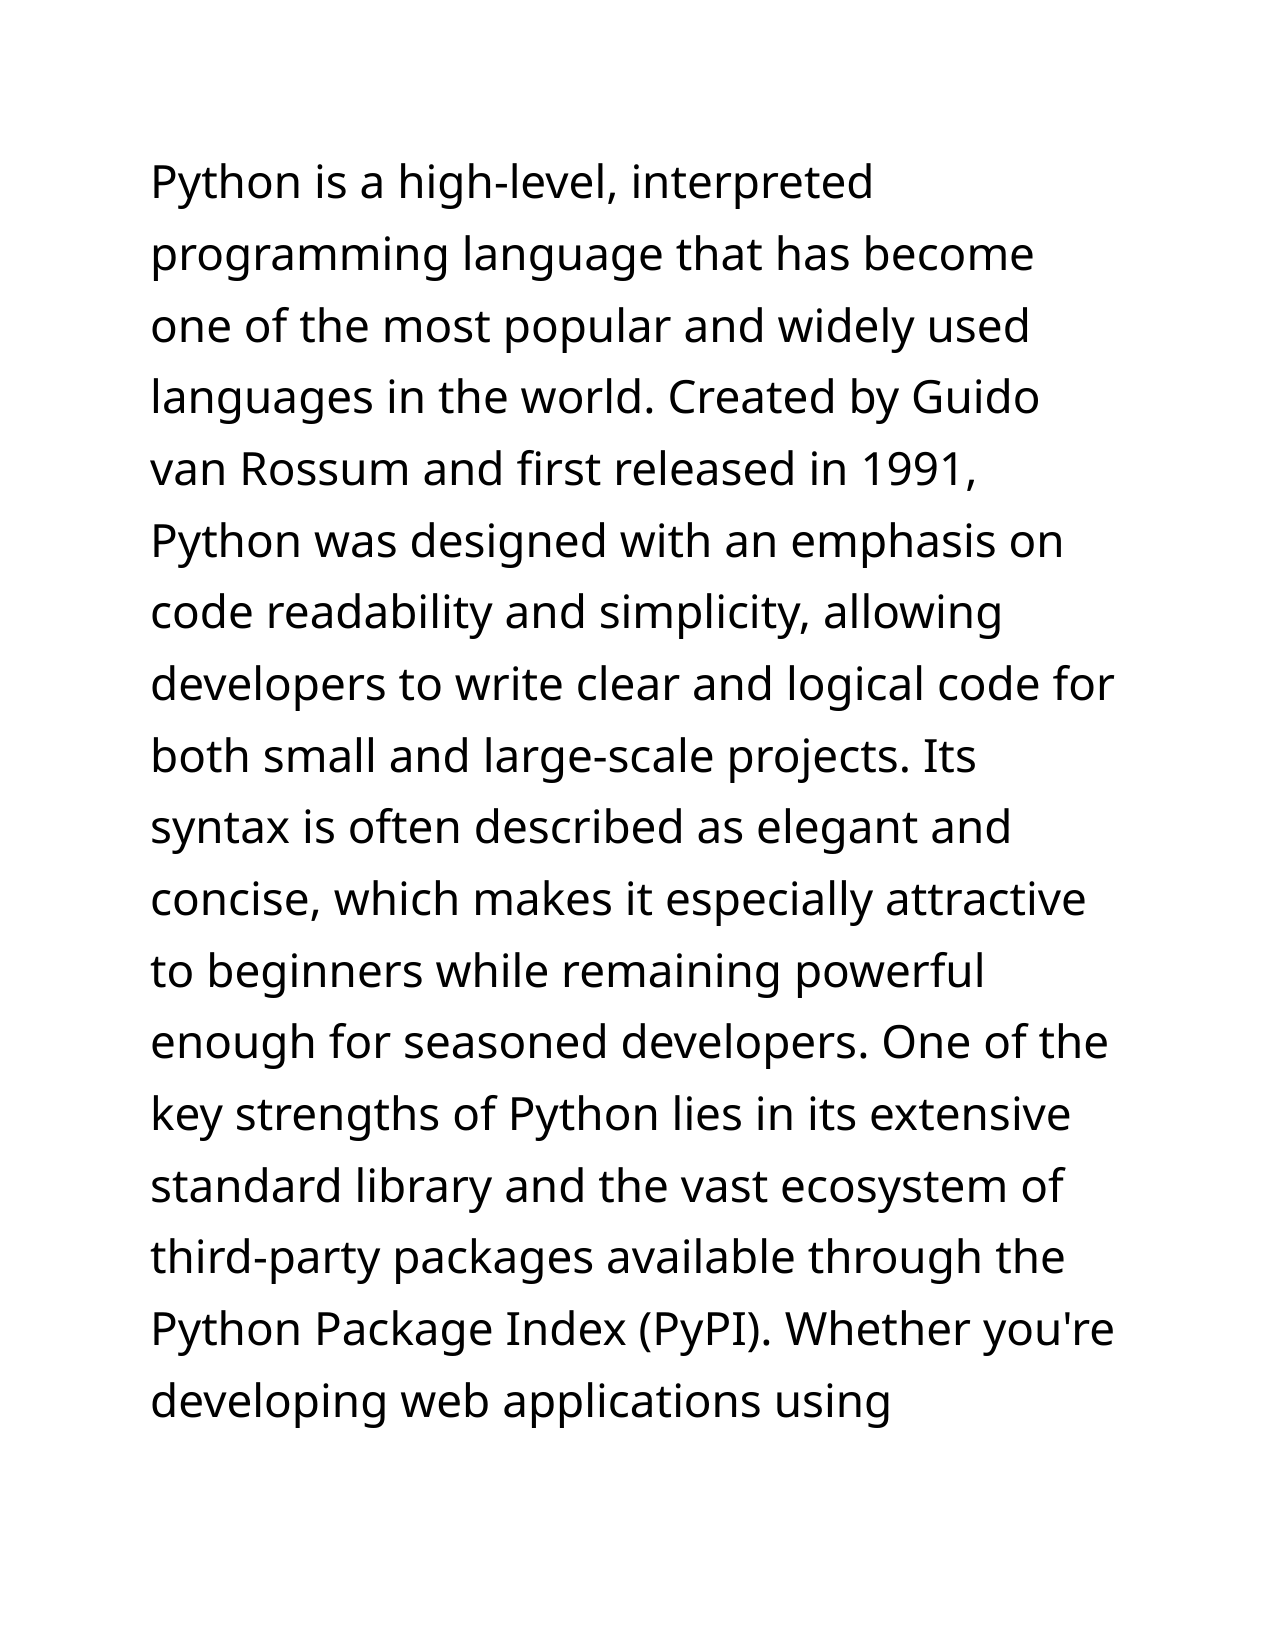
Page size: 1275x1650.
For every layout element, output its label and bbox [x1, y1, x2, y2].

text [150, 150, 1125, 1431]
